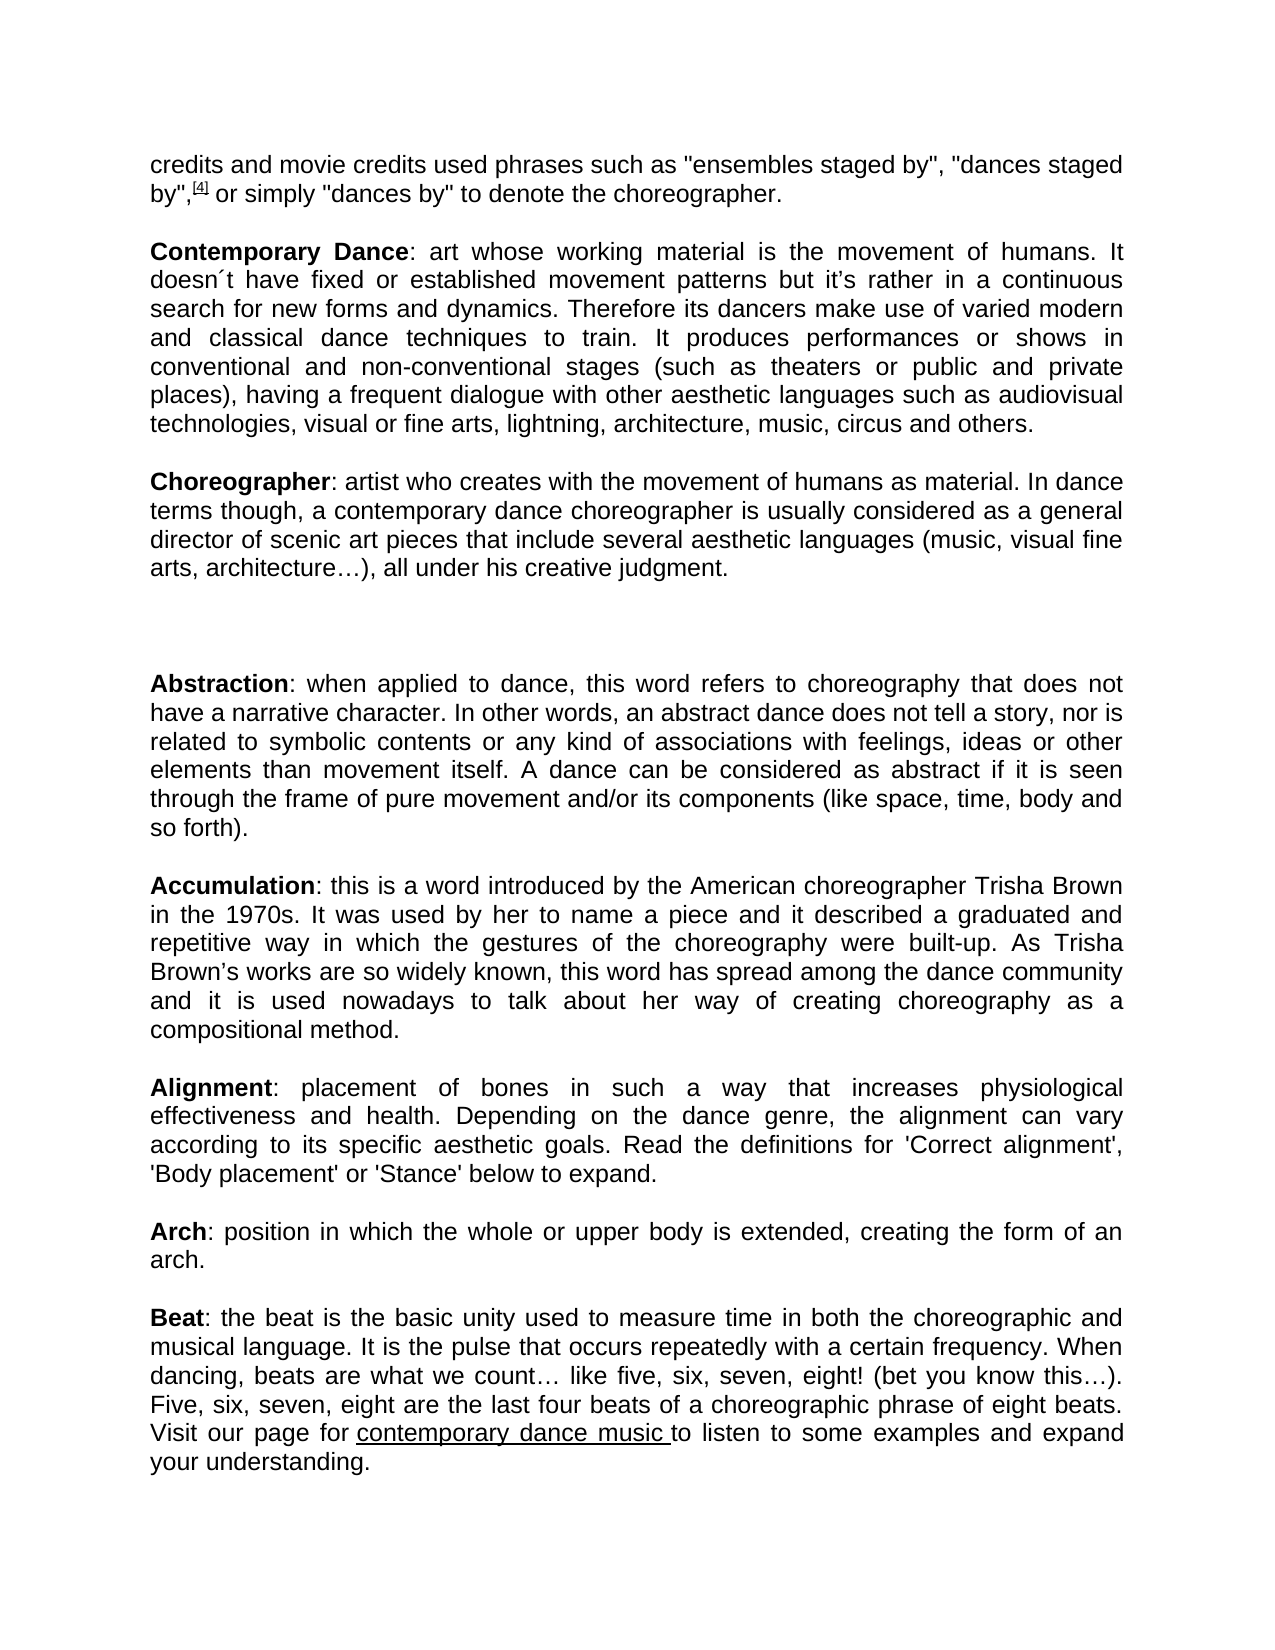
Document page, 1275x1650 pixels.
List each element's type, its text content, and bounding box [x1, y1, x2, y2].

text Abstraction: when applied to dance, this word refers to choreography that does not have a narrative character. In other words, an abstract dance does not tell a story, nor is related to symbolic contents or any kind of associations with feelings, ideas or other elements than movement itself. A dance can be considered as abstract if it is seen through the frame of pure movement and/or its components (like space, time, body and so forth). [150, 669, 1125, 842]
text Choreographer: artist who creates with the movement of humans as material. In dance terms though, a contemporary dance choreographer is usually considered as a general director of scenic art pieces that include several aesthetic languages (music, visual fine arts, architecture…), all under his creative judgment. [150, 467, 1125, 582]
text Contemporary Dance: art whose working material is the movement of humans. It doesn´t have fixed or established movement patterns but it’s rather in a continuous search for new forms and dynamics. Therefore its dancers make use of varied modern and classical dance techniques to train. It produces performances or shows in conventional and non-conventional stages (such as theaters or public and private places), having a frequent dialogue with other aesthetic languages such as audiovisual technologies, visual or fine arts, lightning, architecture, music, circus and others. [150, 237, 1125, 438]
text Accumulation: this is a word introduced by the American choreographer Trisha Brown in the 1970s. It was used by her to name a piece and it described a graduated and repetitive way in which the gestures of the choreography were built-up. As Trisha Brown’s works are so widely known, this word has spread among the dance community and it is used nowadays to talk about her way of creating choreography as a compositional method. [150, 871, 1125, 1043]
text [150, 150, 1125, 207]
text Beat: the beat is the basic unity used to measure time in both the choreographic and musical language. It is the pulse that occurs repeatedly with a certain frequency. When dancing, beats are what we count… like five, six, seven, eight! (bet you know this…). Five, six, seven, eight are the last four beats of a choreographic phrase of eight beats. Visit our page for contemporary dance music to listen to some examples and expand your understanding. [150, 1303, 1125, 1476]
text Alignment: placement of bones in such a way that increases physiological effectiveness and health. Depending on the dance genre, the alignment can vary according to its specific aesthetic goals. Read the definitions for 'Correct alignment', 'Body placement' or 'Stance' below to expand. [150, 1072, 1125, 1187]
text Arch: position in which the whole or upper body is extended, creating the form of an arch. [150, 1217, 1125, 1274]
